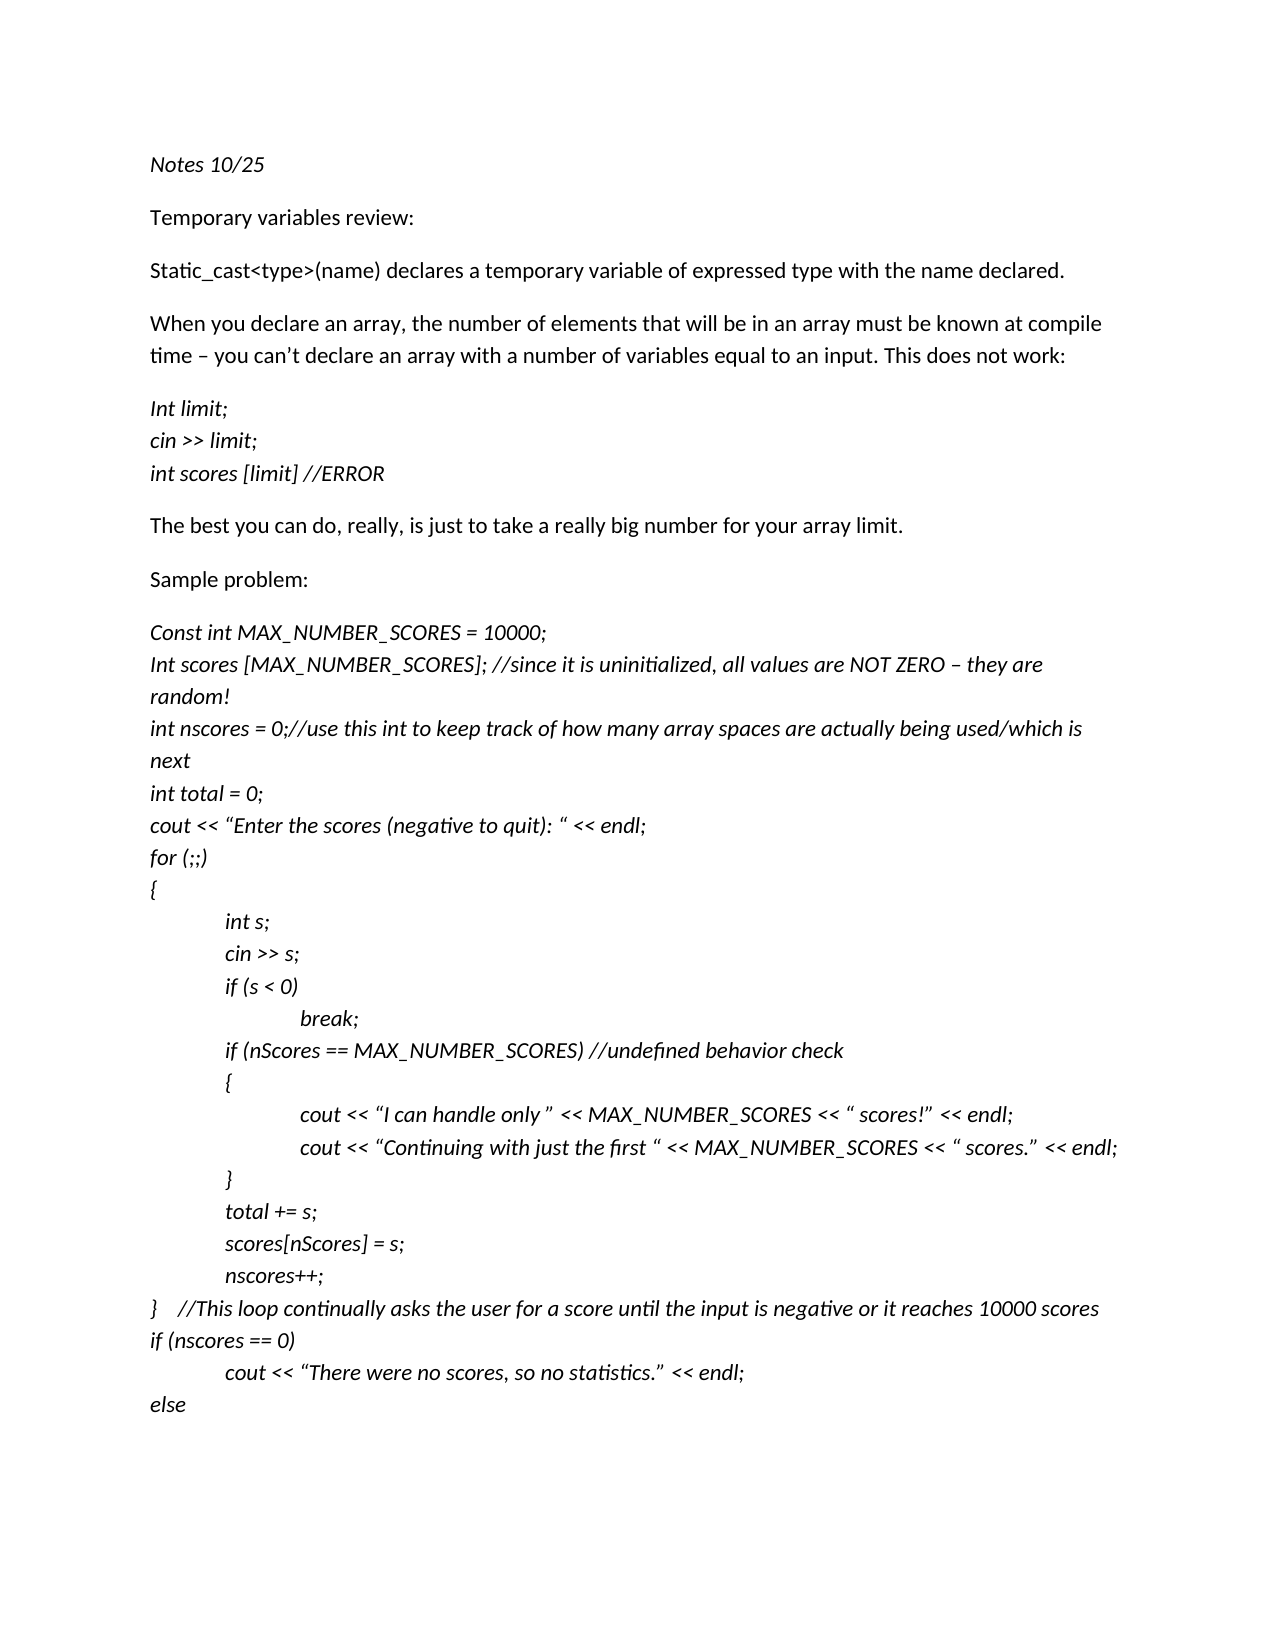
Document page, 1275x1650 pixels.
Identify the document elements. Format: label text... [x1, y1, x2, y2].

text When you declare an array, the number of elements that will be in an array must be known at compile time – you can’t declare an array with a number of variables equal to an input. This does not work: [150, 309, 1125, 369]
text Const int MAX_NUMBER_SCORES = 10000; Int scores [MAX_NUMBER_SCORES]; //since it is uninitialized, all values are NOT ZERO – they are random! int nscores = 0;//use this int to keep track of how many array spaces are actually being used/which is next int total = 0; cout << “Enter the scores (negative to quit): “ << endl; for (;;) { int s; cin >> s; if (s < 0) break; if (nScores == MAX_NUMBER_SCORES) //undefined behavior check { cout << “I can handle only ” << MAX_NUMBER_SCORES << “ scores!” << endl; cout << “Continuing with just the first “ << MAX_NUMBER_SCORES << “ scores.” << endl; } total += s; scores[nScores] = s; nscores++; } //This loop continually asks the user for a score until the input is negative or it reaches 10000 scores if (nscores == 0) cout << “There were no scores, so no statistics.” << endl; else [150, 618, 1125, 1418]
text Temporary variables review: [150, 203, 1125, 231]
text Static_cast<type>(name) declares a temporary variable of expressed type with the name declared. [150, 256, 1125, 284]
text Notes 10/25 [150, 150, 1125, 178]
text Sample problem: [150, 565, 1125, 593]
text Int limit; cin >> limit; int scores [limit] //ERROR [150, 394, 1125, 487]
text The best you can do, really, is just to take a really big number for your array limit. [150, 512, 1125, 540]
